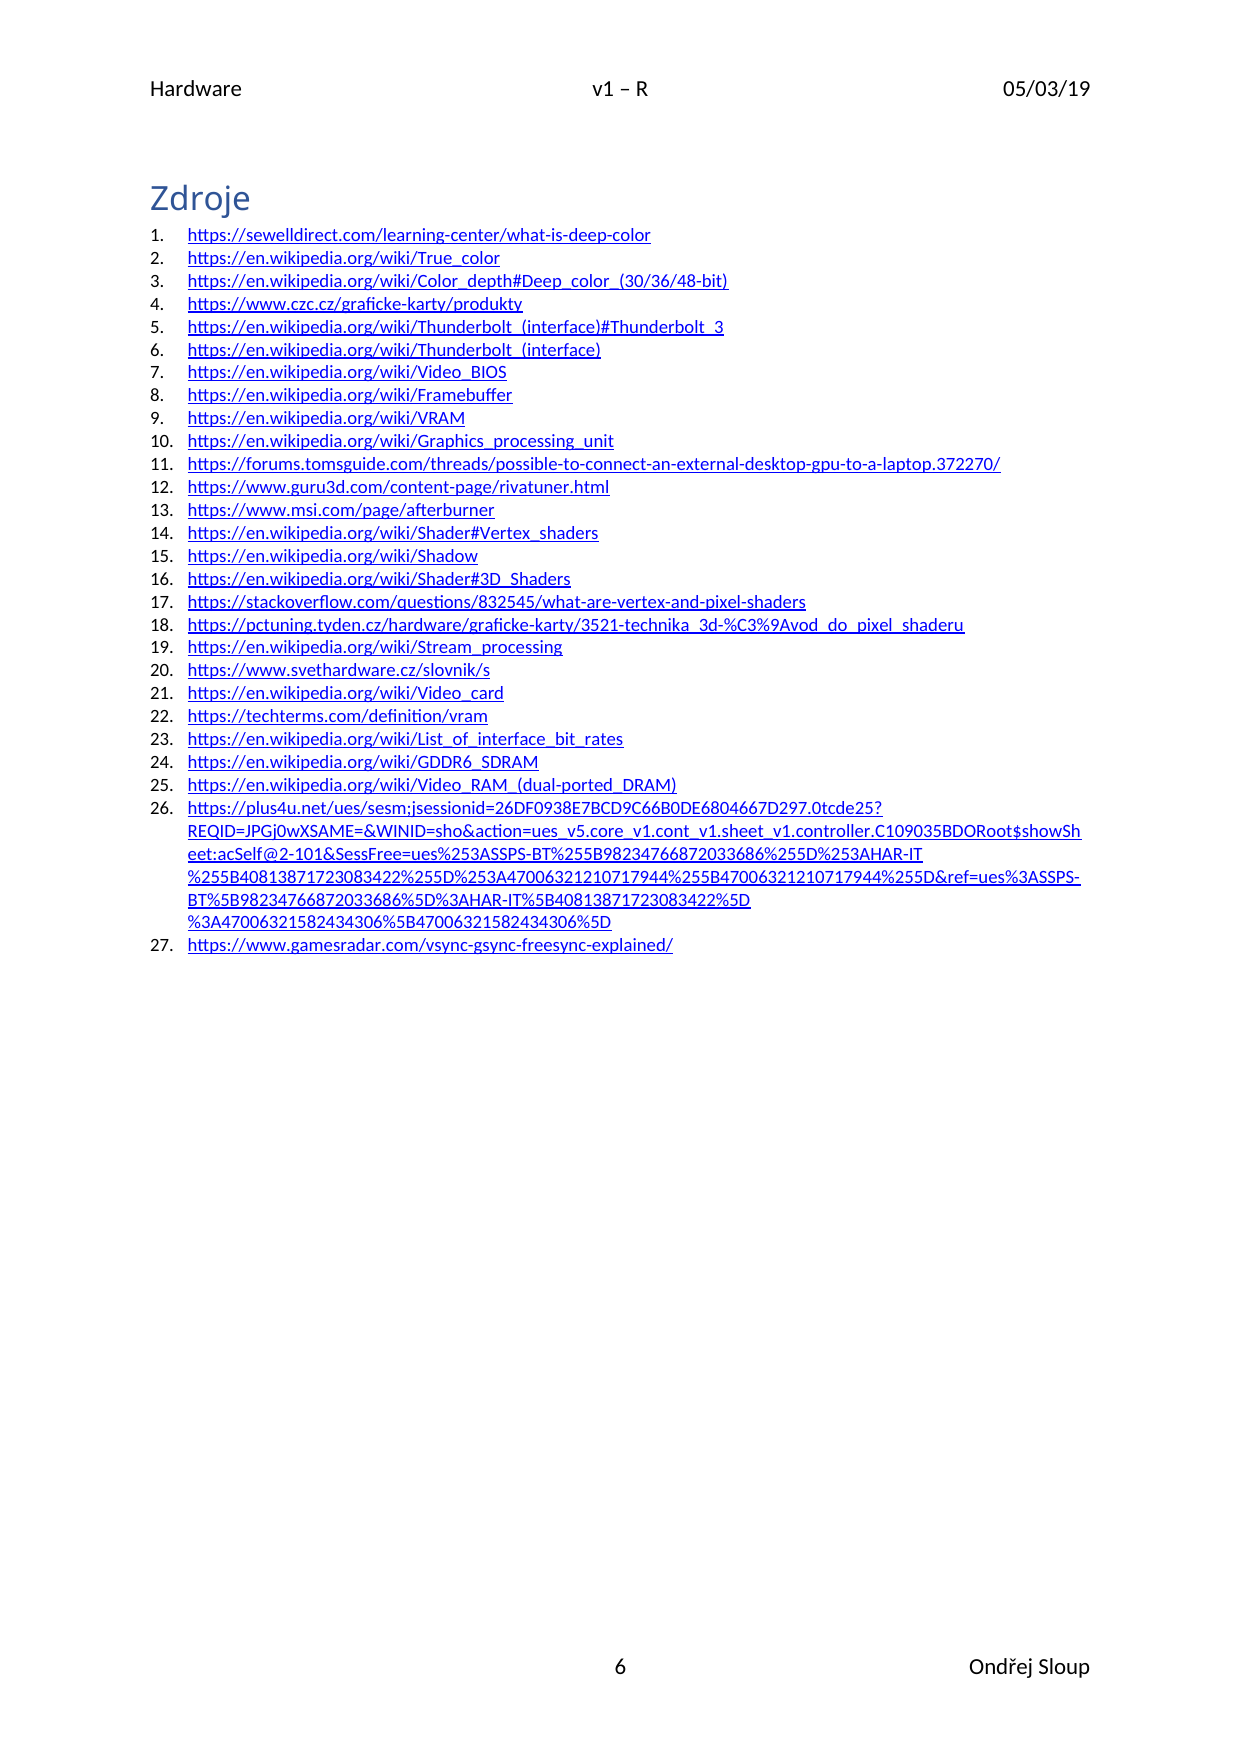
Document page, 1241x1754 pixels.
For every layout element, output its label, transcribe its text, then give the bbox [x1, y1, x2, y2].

list https://forums.tomsguide.com/threads/possible-to-connect-an-external-desktop-gpu-to-a-laptop.372270/ [150, 452, 1090, 475]
list https://www.svethardware.cz/slovnik/s [150, 658, 1090, 681]
list https://en.wikipedia.org/wiki/Thunderbolt_(interface) [150, 338, 1090, 361]
list https://en.wikipedia.org/wiki/List_of_interface_bit_rates [150, 727, 1090, 750]
list https://en.wikipedia.org/wiki/Video_card [150, 681, 1090, 704]
list https://en.wikipedia.org/wiki/Shader#Vertex_shaders [150, 521, 1090, 544]
list https://en.wikipedia.org/wiki/Stream_processing [150, 636, 1090, 658]
list https://www.msi.com/page/afterburner [150, 498, 1090, 521]
list https://sewelldirect.com/learning-center/what-is-deep-color [150, 223, 1090, 246]
list https://pctuning.tyden.cz/hardware/graficke-karty/3521-technika_3d-%C3%9Avod_do_pixel_shaderu [150, 613, 1090, 636]
subtitle Zdroje [150, 175, 1090, 220]
list https://en.wikipedia.org/wiki/Graphics_processing_unit [150, 429, 1090, 452]
list https://en.wikipedia.org/wiki/Shader#3D_Shaders [150, 567, 1090, 590]
list https://www.guru3d.com/content-page/rivatuner.html [150, 475, 1090, 498]
list https://en.wikipedia.org/wiki/Video_BIOS [150, 361, 1090, 383]
list https://techterms.com/definition/vram [150, 704, 1090, 727]
list https://www.gamesradar.com/vsync-gsync-freesync-explained/ [150, 933, 1090, 956]
list https://www.czc.cz/graficke-karty/produkty [150, 292, 1090, 315]
list https://en.wikipedia.org/wiki/Video_RAM_(dual-ported_DRAM) [150, 773, 1090, 796]
list https://en.wikipedia.org/wiki/True_color [150, 246, 1090, 269]
list https://en.wikipedia.org/wiki/Shadow [150, 544, 1090, 567]
list https://en.wikipedia.org/wiki/Framebuffer [150, 383, 1090, 406]
list https://plus4u.net/ues/sesm;jsessionid=26DF0938E7BCD9C66B0DE6804667D297.0tcde25?REQID=JPGj0wXSAME=&WINID=sho&action=ues_v5.core_v1.cont_v1.sheet_v1.controller.C109035BDORoot$showSheet:acSelf@2-101&SessFree=ues%253ASSPS-BT%255B98234766872033686%255D%253AHAR-IT%255B40813871723083422%255D%253A47006321210717944%255B47006321210717944%255D&ref=ues%3ASSPS-BT%5B98234766872033686%5D%3AHAR-IT%5B40813871723083422%5D%3A47006321582434306%5B47006321582434306%5D [150, 796, 1090, 933]
list https://en.wikipedia.org/wiki/Color_depth#Deep_color_(30/36/48-bit) [150, 269, 1090, 292]
list https://en.wikipedia.org/wiki/GDDR6_SDRAM [150, 750, 1090, 773]
list https://en.wikipedia.org/wiki/VRAM [150, 406, 1090, 429]
list https://en.wikipedia.org/wiki/Thunderbolt_(interface)#Thunderbolt_3 [150, 315, 1090, 338]
list https://stackoverflow.com/questions/832545/what-are-vertex-and-pixel-shaders [150, 590, 1090, 613]
